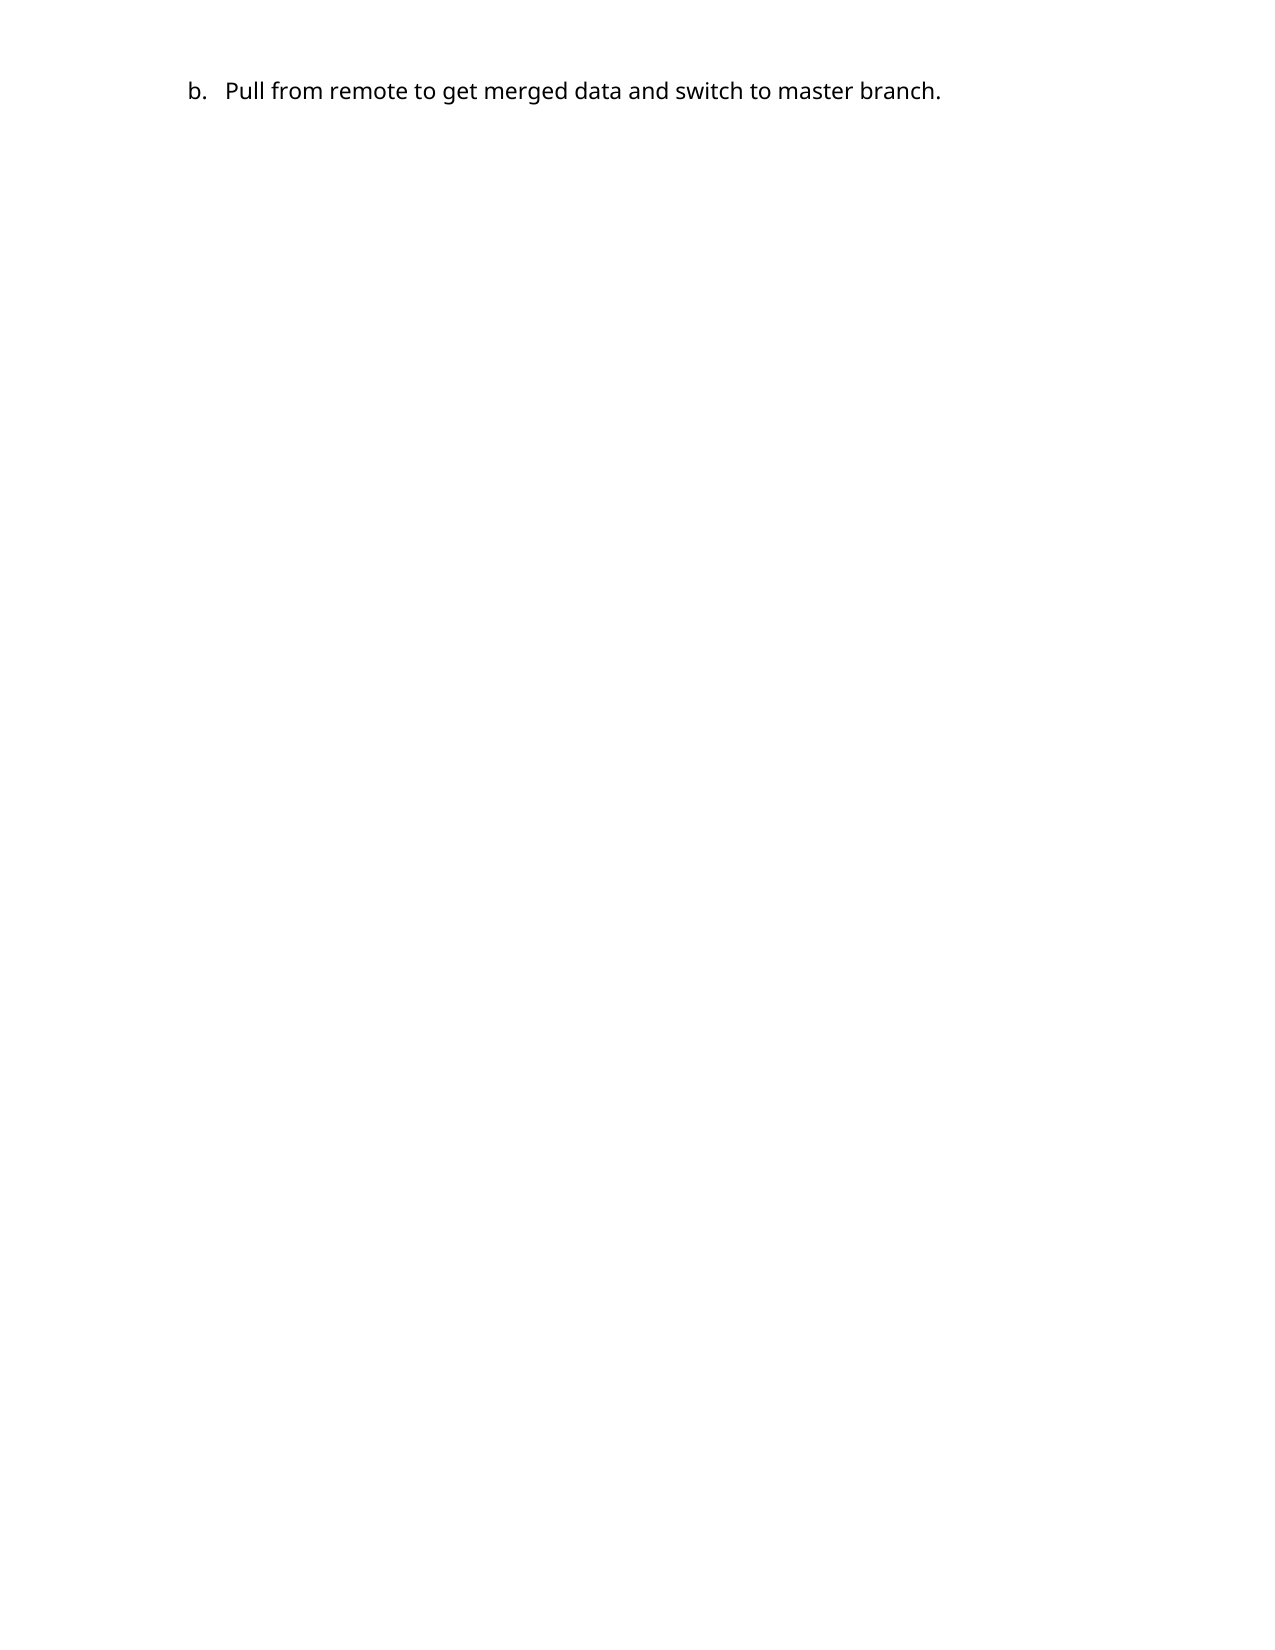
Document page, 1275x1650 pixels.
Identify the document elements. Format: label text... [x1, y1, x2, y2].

list Pull from remote to get merged data and switch to master branch. [187, 75, 1200, 106]
